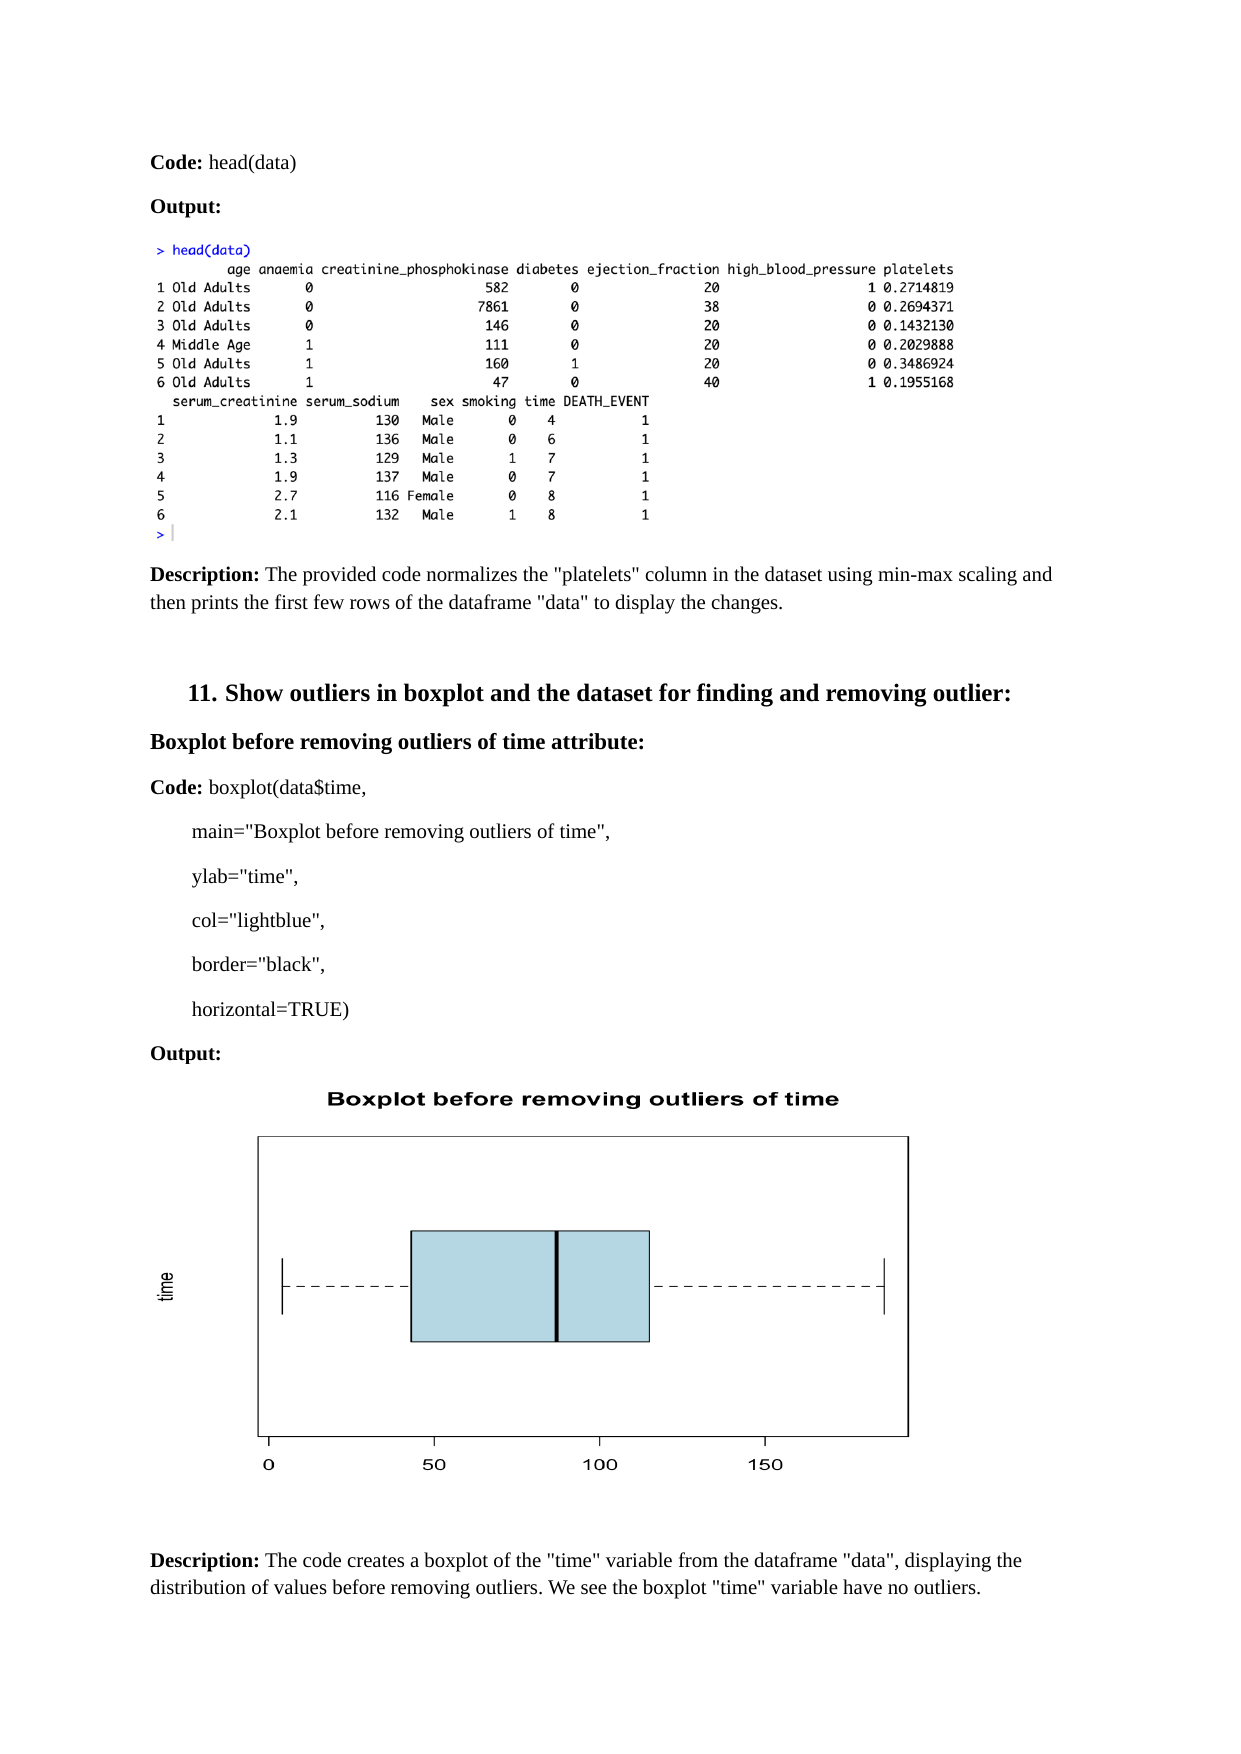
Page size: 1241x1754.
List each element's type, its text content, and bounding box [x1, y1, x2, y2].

text col="lightblue", [150, 908, 1090, 932]
picture [150, 1064, 961, 1526]
text horizontal=TRUE) [150, 996, 1090, 1021]
text border="black", [150, 952, 1090, 976]
text Boxplot before removing outliers of time attribute: [150, 728, 1090, 754]
text Output: [150, 194, 1090, 218]
text ylab="time", [150, 864, 1090, 888]
text Code: head(data) [150, 150, 1090, 174]
picture [150, 242, 1091, 541]
text main="Boxplot before removing outliers of time", [150, 819, 1090, 843]
text Code: boxplot(data$time, [150, 775, 1090, 799]
list Show outliers in boxplot and the dataset for finding and removing outlier: [187, 678, 1090, 707]
text Output: [150, 1041, 1090, 1065]
text Description: The code creates a boxplot of the "time" variable from the dataframe "data", displaying the distribution of values before removing outliers. We see the boxplot "time" variable have no outliers. [150, 1547, 1090, 1599]
text Description: The provided code normalizes the "platelets" column in the dataset using min-max scaling and then prints the first few rows of the dataframe "data" to display the changes. [150, 562, 1090, 614]
